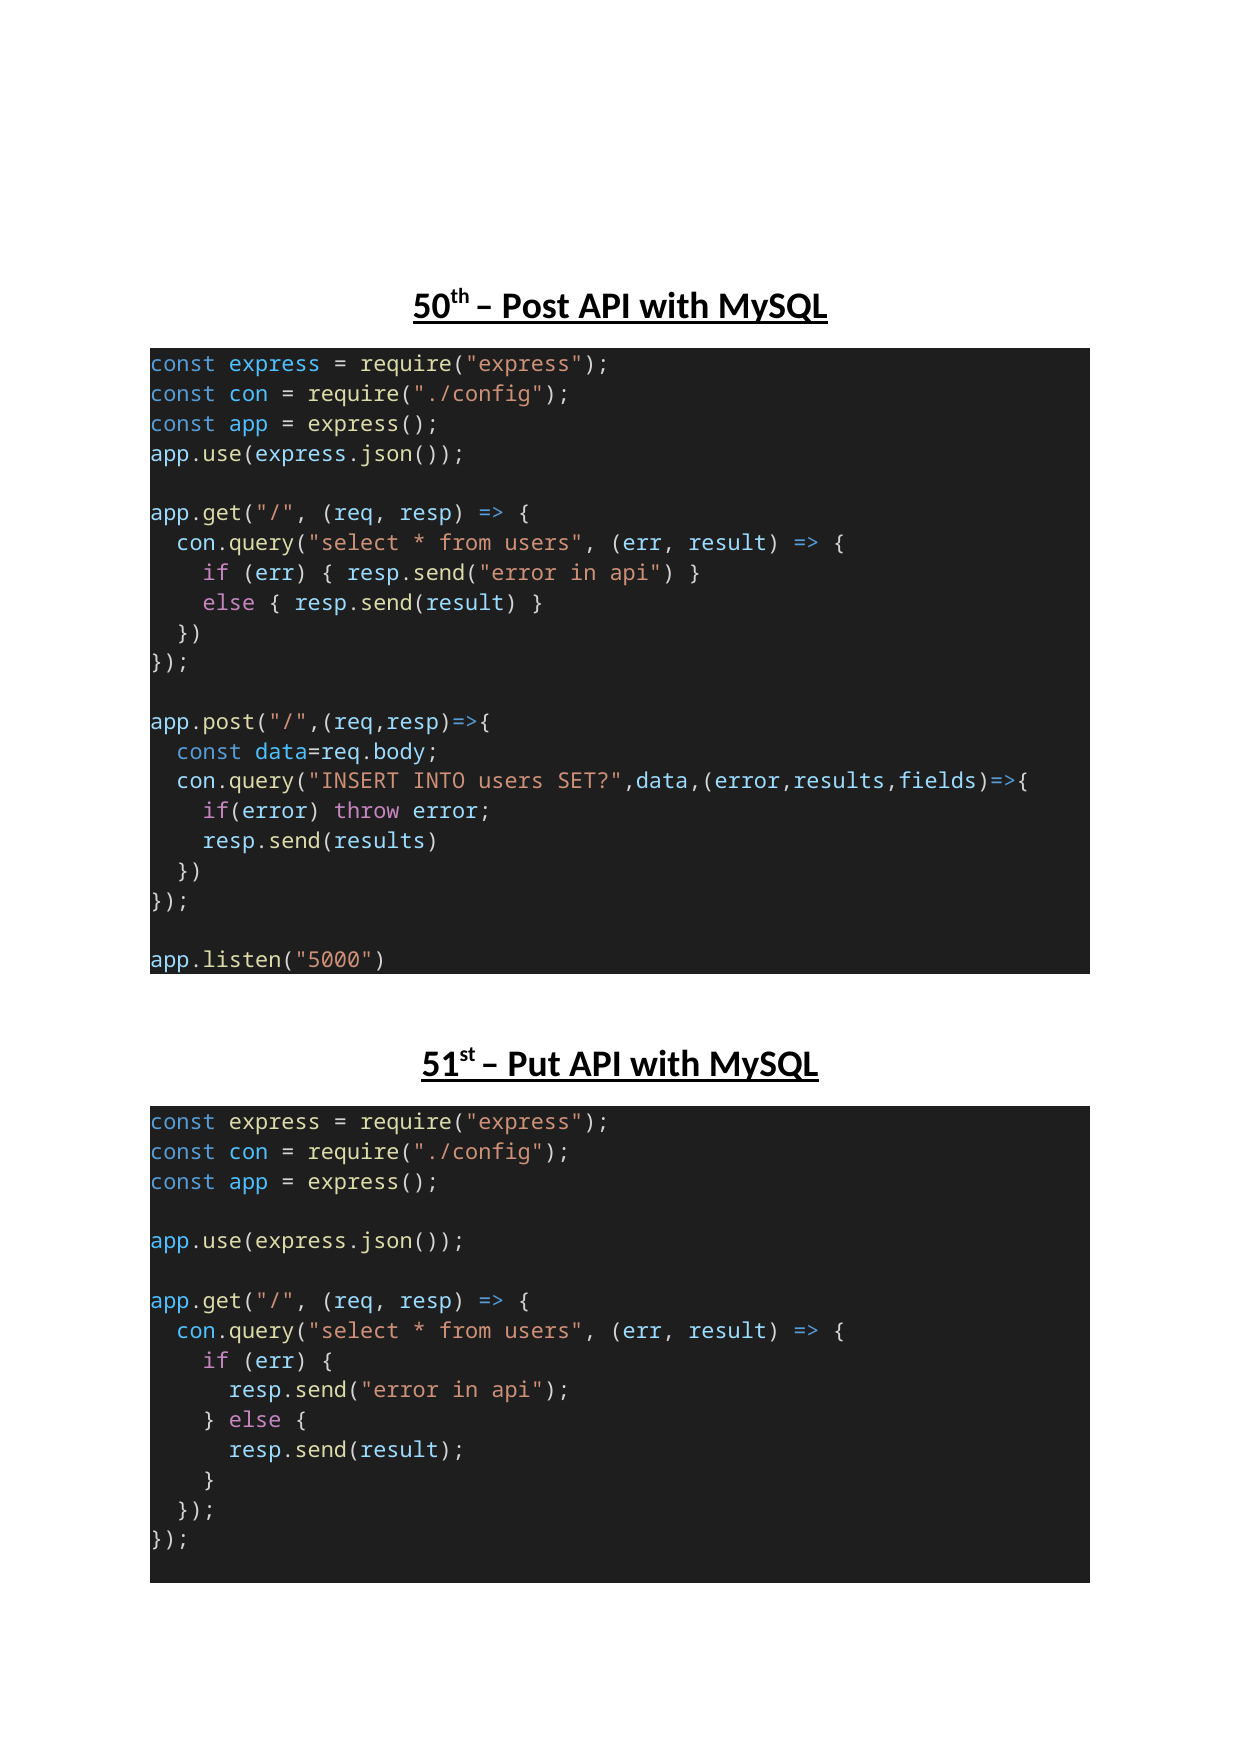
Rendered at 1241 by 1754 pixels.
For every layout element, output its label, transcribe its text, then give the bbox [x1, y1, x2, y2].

text const con = require("./config"); [150, 378, 1090, 408]
text if (err) { [150, 1345, 1090, 1374]
text } [150, 1464, 1090, 1494]
text }); [150, 1523, 1090, 1553]
text con.query("INSERT INTO users SET?",data,(error,results,fields)=>{ [150, 766, 1090, 795]
text if(error) throw error; [150, 795, 1090, 825]
text const express = require("express"); [150, 348, 1090, 378]
text 51st – Put API with MySQL [150, 1040, 1090, 1086]
text app.listen("5000") [150, 944, 1090, 974]
text app.use(express.json()); [150, 1226, 1090, 1255]
text const express = require("express"); [150, 1106, 1090, 1136]
text }); [150, 646, 1090, 676]
text const app = express(); [150, 1166, 1090, 1196]
text } else { [150, 1404, 1090, 1434]
text if (err) { resp.send("error in api") } [150, 557, 1090, 587]
text }) [150, 855, 1090, 885]
text app.post("/",(req,resp)=>{ [150, 706, 1090, 736]
text }) [150, 617, 1090, 646]
text 50th – Post API with MySQL [150, 282, 1090, 328]
text }); [150, 1494, 1090, 1523]
text const app = express(); [150, 408, 1090, 438]
text resp.send(results) [150, 825, 1090, 855]
text app.get("/", (req, resp) => { [150, 497, 1090, 527]
text const con = require("./config"); [150, 1136, 1090, 1166]
text resp.send(result); [150, 1434, 1090, 1464]
text app.use(express.json()); [150, 438, 1090, 468]
text app.get("/", (req, resp) => { [150, 1285, 1090, 1315]
text const data=req.body; [150, 736, 1090, 766]
text else { resp.send(result) } [150, 587, 1090, 617]
text }); [150, 885, 1090, 914]
text resp.send("error in api"); [150, 1374, 1090, 1404]
text con.query("select * from users", (err, result) => { [150, 1315, 1090, 1345]
text con.query("select * from users", (err, result) => { [150, 527, 1090, 557]
